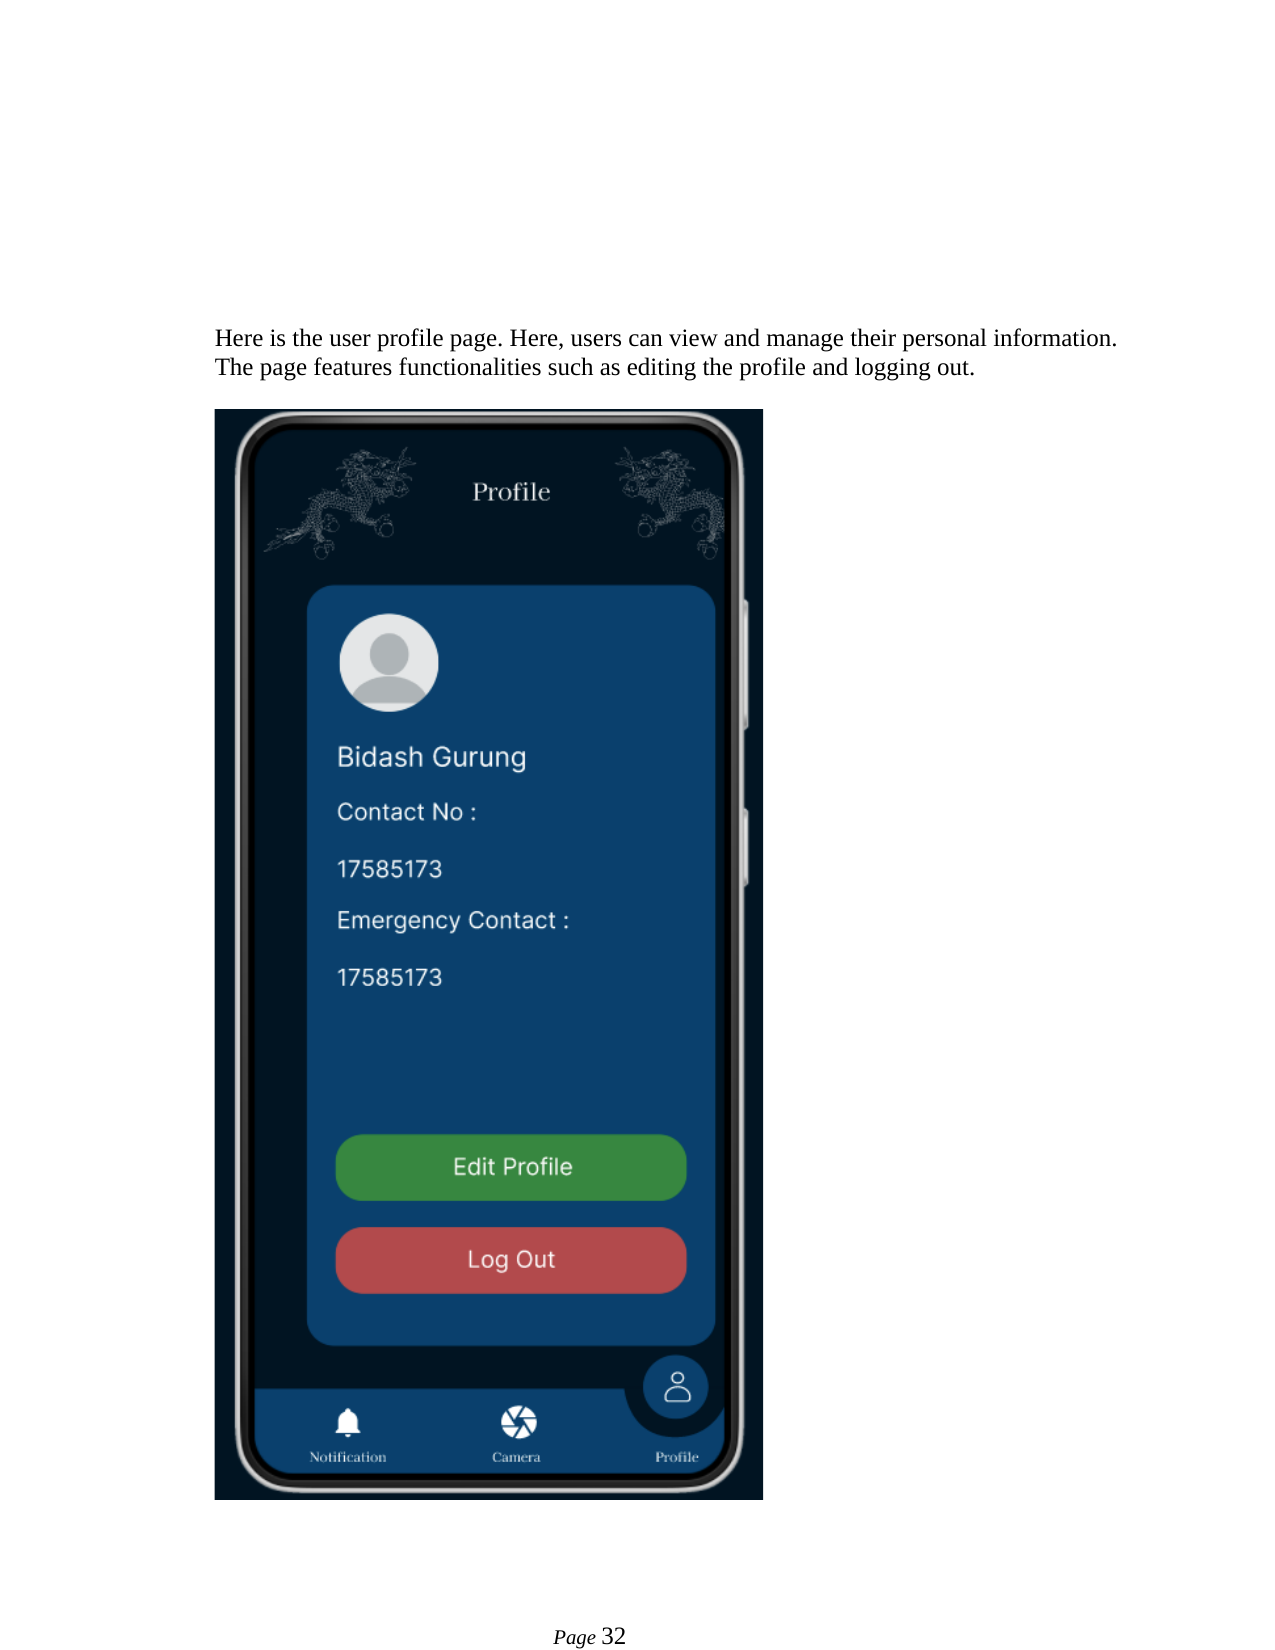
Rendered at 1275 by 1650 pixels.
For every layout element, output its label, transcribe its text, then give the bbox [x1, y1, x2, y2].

text Here is the user profile page. Here, users can view and manage their personal information. The page features functionalities such as editing the profile and logging out. [214, 323, 1137, 381]
picture [214, 409, 764, 1500]
